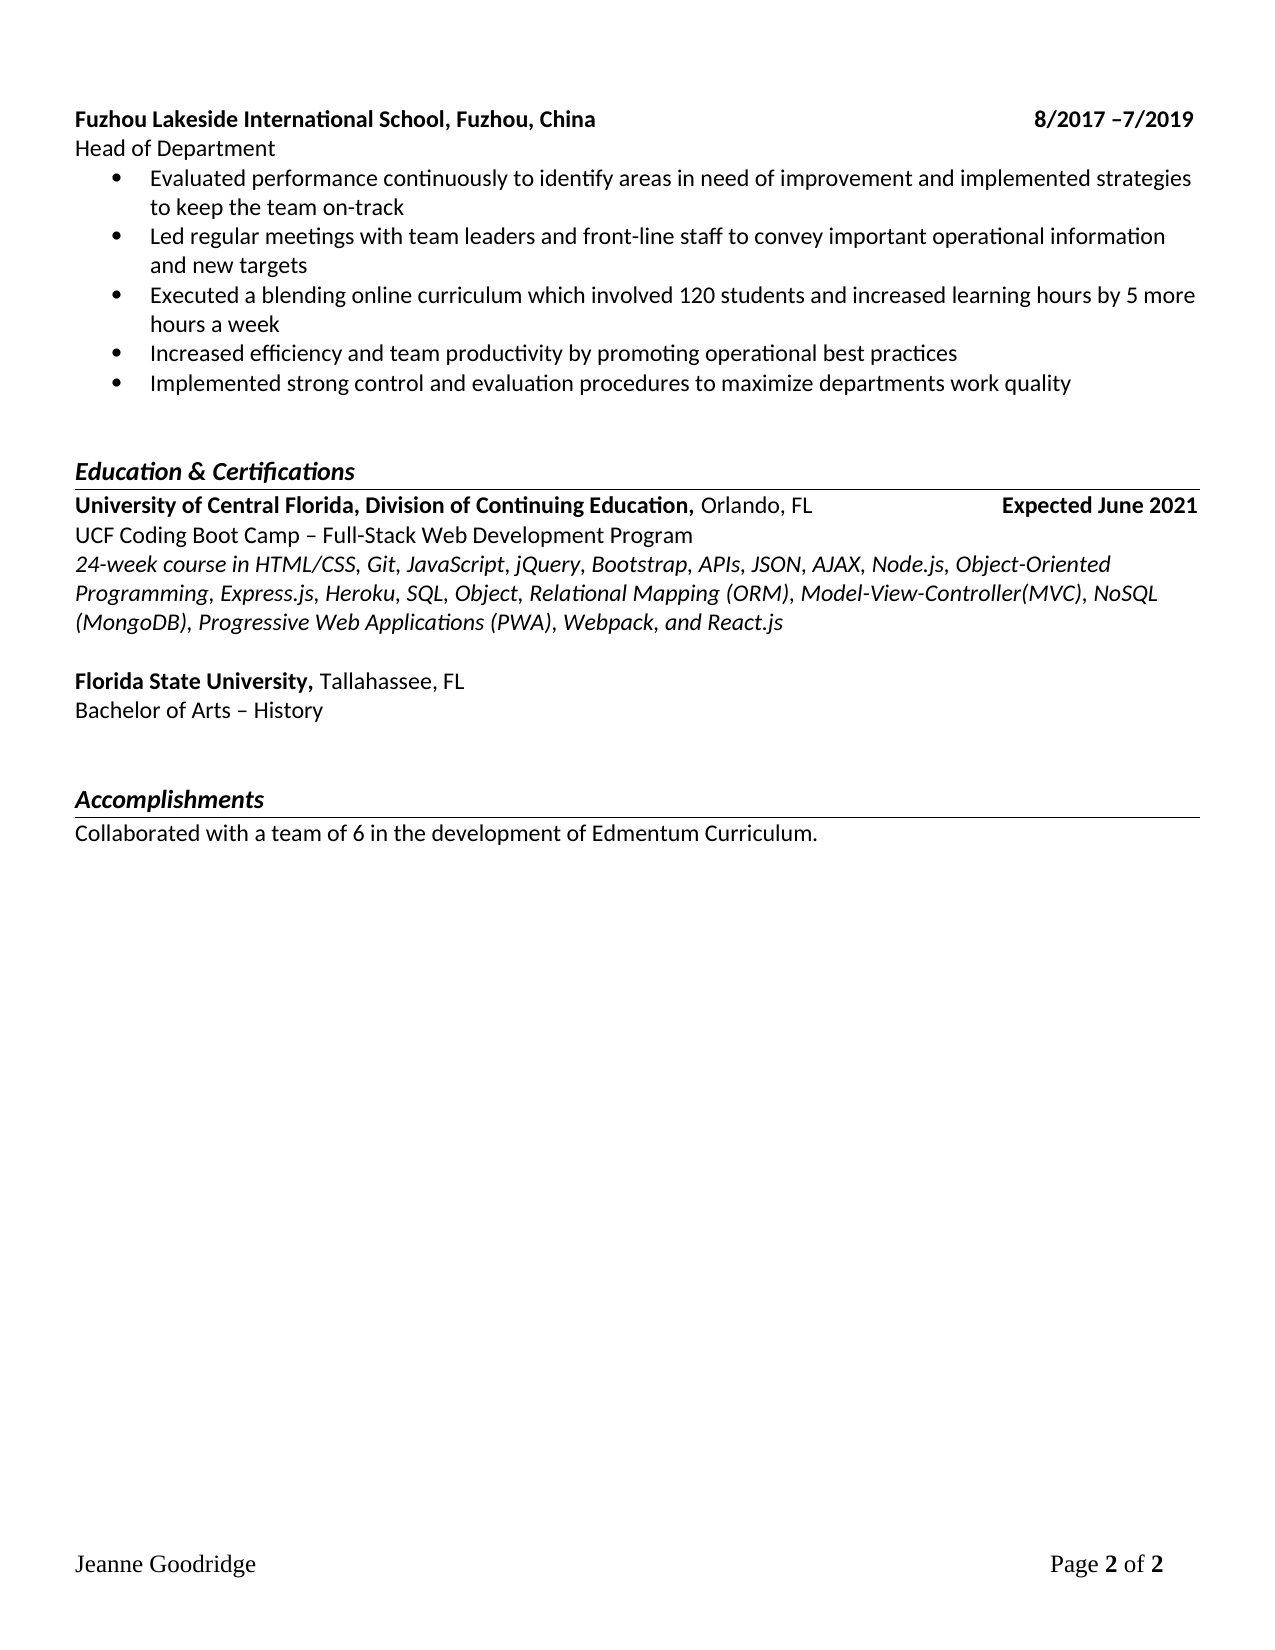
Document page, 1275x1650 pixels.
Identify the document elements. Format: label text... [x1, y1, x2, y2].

text Education & Certifications [75, 456, 1200, 489]
list Increased efficiency and team productivity by promoting operational best practices [112, 338, 1200, 368]
text Head of Department [75, 133, 1200, 163]
list Led regular meetings with team leaders and front-line staff to convey important operational information and new targets [112, 221, 1200, 280]
text Fuzhou Lakeside International School, Fuzhou, China 8/2017 –7/2019 [75, 104, 1200, 133]
list Executed a blending online curriculum which involved 120 students and increased learning hours by 5 more hours a week [112, 280, 1200, 338]
list Implemented strong control and evaluation procedures to maximize departments work quality [112, 368, 1200, 397]
text 24-week course in HTML/CSS, Git, JavaScript, jQuery, Bootstrap, APIs, JSON, AJAX, Node.js, Object-Oriented Programming, Express.js, Heroku, SQL, Object, Relational Mapping (ORM), Model-View-Controller(MVC), NoSQL (MongoDB), Progressive Web Applications (PWA), Webpack, and React.js [75, 549, 1200, 637]
text University of Central Florida, Division of Continuing Education, Orlando, FL Expected June 2021 UCF Coding Boot Camp – Full-Stack Web Development Program [75, 490, 1200, 549]
text Accomplishments [75, 783, 1200, 817]
list Evaluated performance continuously to identify areas in need of improvement and implemented strategies to keep the team on-track [112, 163, 1200, 221]
text Collaborated with a team of 6 in the development of Edmentum Curriculum. [75, 818, 1200, 847]
text Florida State University, Tallahassee, FL Bachelor of Arts – History [75, 666, 1200, 724]
